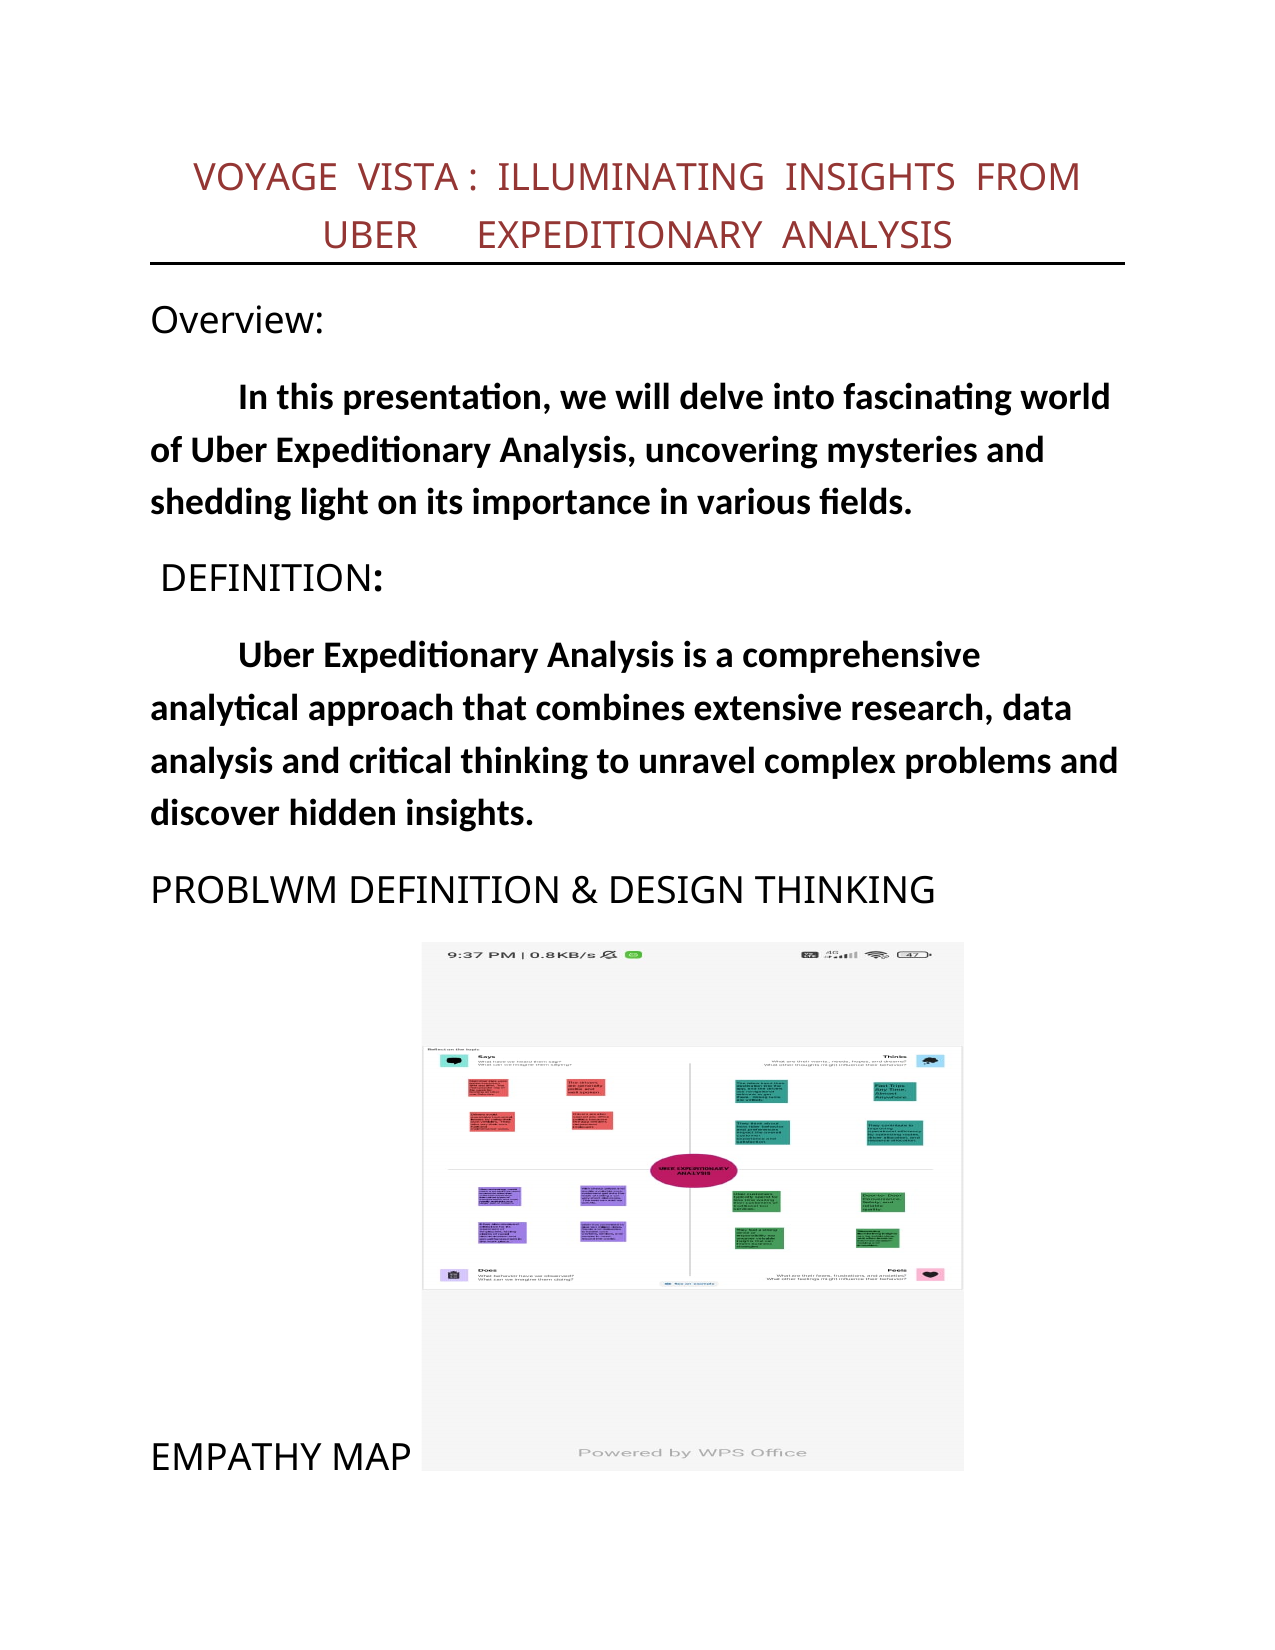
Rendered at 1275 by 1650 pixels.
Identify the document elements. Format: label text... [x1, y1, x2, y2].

text In this presentation, we will delve into fascinating world of Uber Expeditionary Analysis, uncovering mysteries and shedding light on its importance in various fields. [150, 373, 1125, 524]
text PROBLWM DEFINITION & DESIGN THINKING [150, 863, 1125, 914]
text DEFINITION: [150, 552, 1125, 603]
text VOYAGE VISTA : ILLUMINATING INSIGHTS FROM UBER EXPEDITIONARY ANALYSIS [150, 150, 1125, 262]
text Uber Expeditionary Analysis is a comprehensive analytical approach that combines extensive research, data analysis and critical thinking to unravel complex problems and discover hidden insights. [150, 631, 1125, 835]
picture [421, 942, 964, 1471]
text Overview: [150, 293, 1125, 344]
